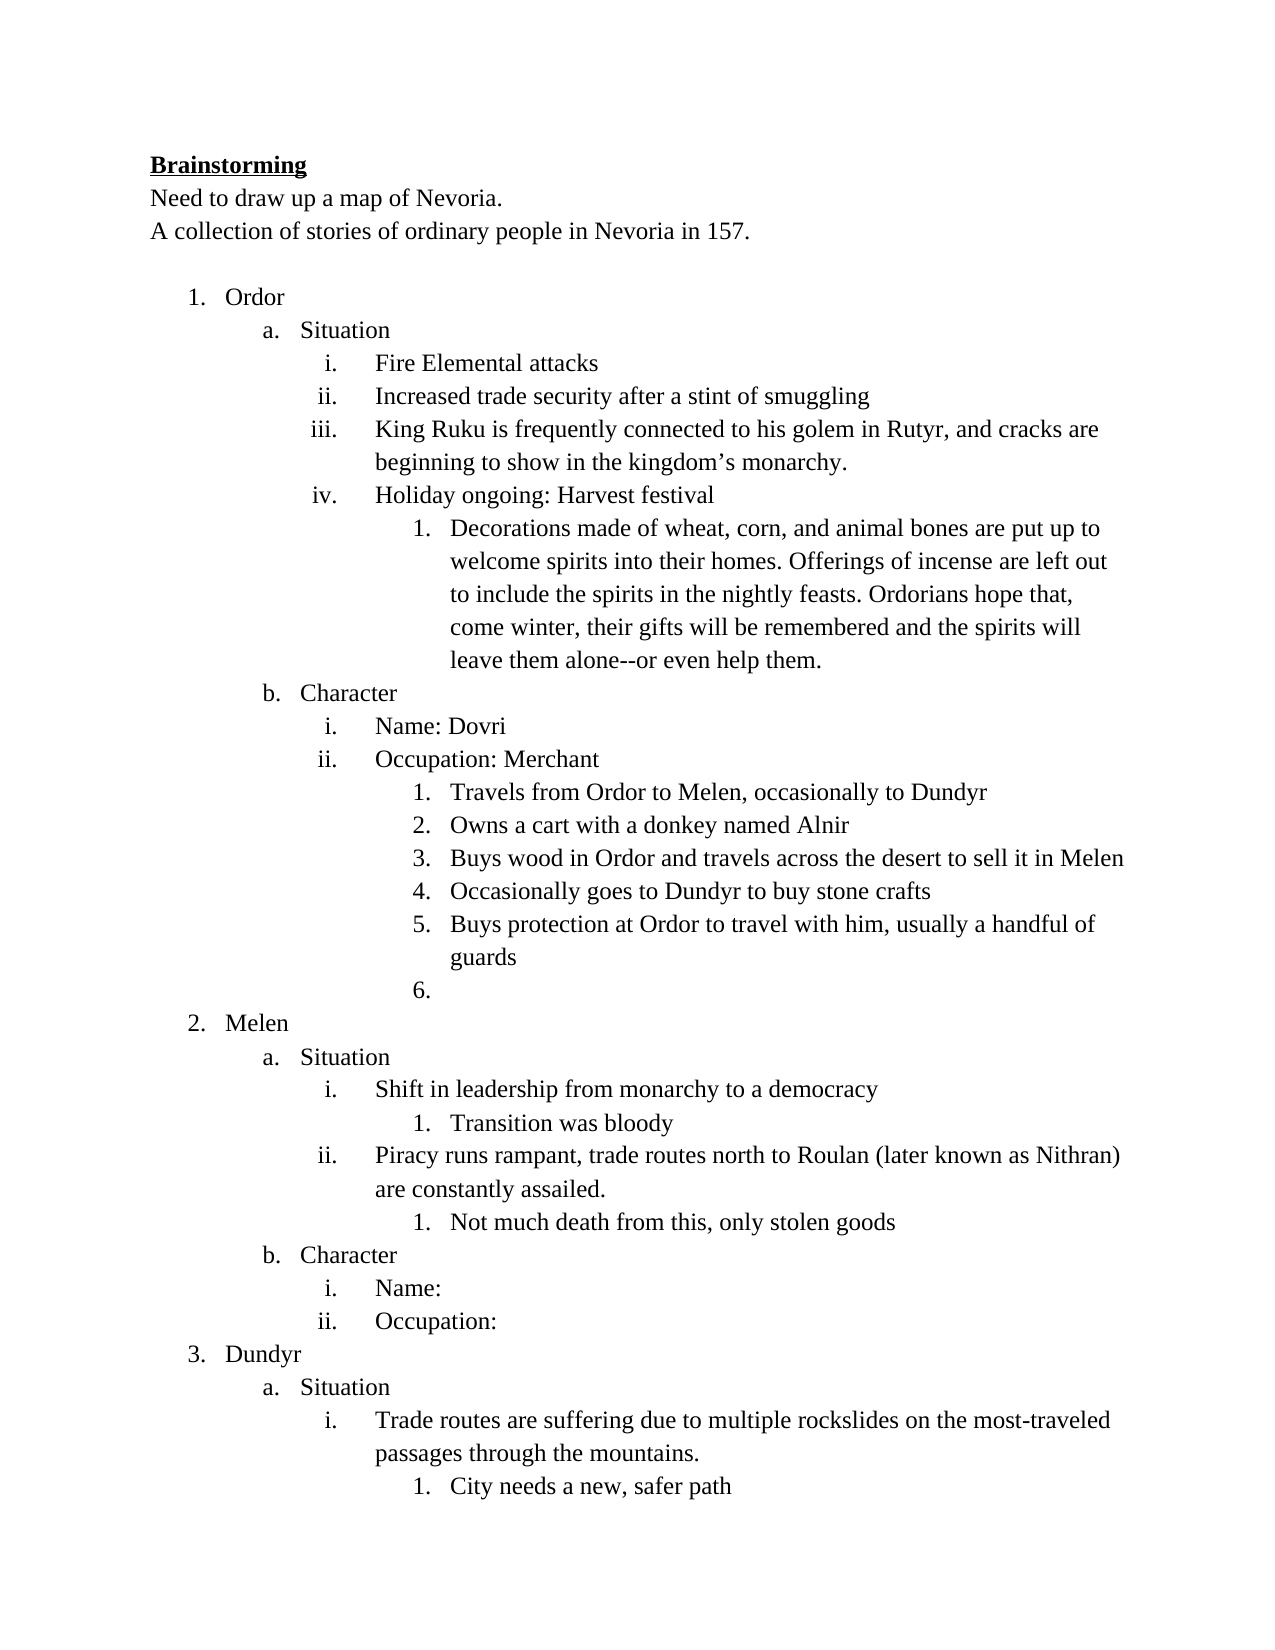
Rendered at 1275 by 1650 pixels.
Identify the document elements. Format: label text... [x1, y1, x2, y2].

list Holiday ongoing: Harvest festival [337, 480, 1125, 509]
list Ordor [187, 282, 1125, 311]
list Buys protection at Ordor to travel with him, usually a handful of guards [412, 909, 1125, 971]
text Brainstorming [150, 150, 1125, 179]
list Situation [262, 315, 1125, 344]
list Name: [337, 1273, 1125, 1301]
list Occupation: Merchant [337, 744, 1125, 773]
text A collection of stories of ordinary people in Nevoria in 157. [150, 216, 1125, 245]
list City needs a new, safer path [412, 1471, 1125, 1499]
list Transition was bloody [412, 1108, 1125, 1136]
list Character [262, 1240, 1125, 1268]
list Character [262, 678, 1125, 707]
list Occupation: [337, 1306, 1125, 1334]
list Shift in leadership from monarchy to a democracy [337, 1074, 1125, 1103]
list Fire Elemental attacks [337, 348, 1125, 377]
list Increased trade security after a stint of smuggling [337, 381, 1125, 410]
list Travels from Ordor to Melen, occasionally to Dundyr [412, 777, 1125, 806]
list Piracy runs rampant, trade routes north to Roulan (later known as Nithran) are constantly assailed. [337, 1141, 1125, 1202]
list King Ruku is frequently connected to his golem in Rutyr, and cracks are beginning to show in the kingdom’s monarchy. [337, 414, 1125, 476]
list Name: Dovri [337, 711, 1125, 740]
list Dundyr [187, 1339, 1125, 1367]
list Decorations made of wheat, corn, and animal bones are put up to welcome spirits into their homes. Offerings of incense are left out to include the spirits in the nightly feasts. Ordorians hope that, come winter, their gifts will be remembered and the spirits will leave them alone--or even help them. [412, 513, 1125, 674]
list Trade routes are suffering due to multiple rockslides on the most-traveled passages through the mountains. [337, 1405, 1125, 1467]
list Not much death from this, only stolen goods [412, 1207, 1125, 1235]
list Melen [187, 1008, 1125, 1037]
list Situation [262, 1042, 1125, 1070]
text Need to draw up a map of Nevoria. [150, 183, 1125, 212]
list Buys wood in Ordor and travels across the desert to sell it in Melen [412, 843, 1125, 872]
list Situation [262, 1372, 1125, 1401]
list Owns a cart with a donkey named Alnir [412, 810, 1125, 839]
list Occasionally goes to Dundyr to buy stone crafts [412, 876, 1125, 905]
